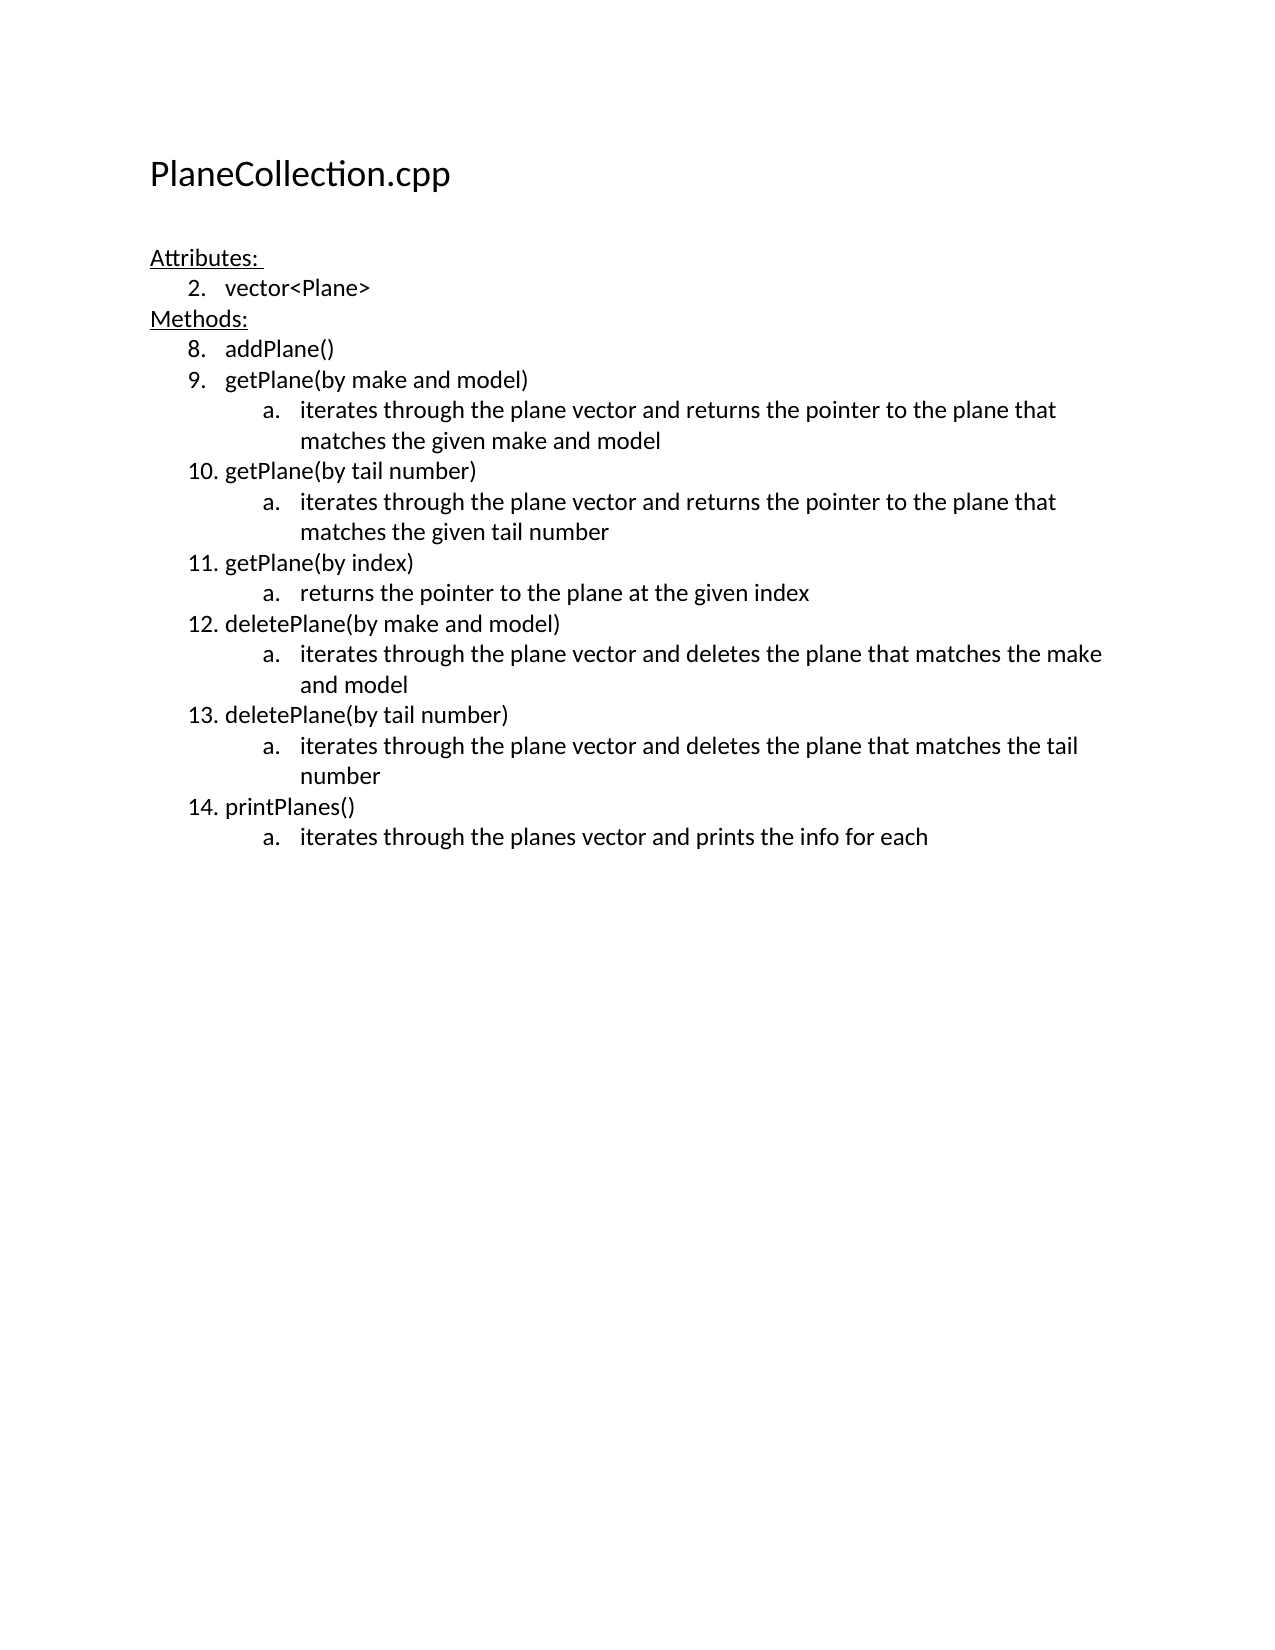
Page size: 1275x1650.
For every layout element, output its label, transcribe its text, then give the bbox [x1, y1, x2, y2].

text Attributes: [150, 242, 1125, 272]
list iterates through the plane vector and returns the pointer to the plane that matches the given tail number [262, 486, 1125, 547]
list deletePlane(by make and model) [187, 608, 1125, 638]
list printPlanes() [187, 791, 1125, 822]
list getPlane(by tail number) [187, 455, 1125, 486]
list returns the pointer to the plane at the given index [262, 577, 1125, 608]
list addPlane() [187, 333, 1125, 364]
list iterates through the plane vector and deletes the plane that matches the tail number [262, 730, 1125, 791]
list deletePlane(by tail number) [187, 699, 1125, 730]
list getPlane(by make and model) [187, 364, 1125, 394]
list iterates through the planes vector and prints the info for each [262, 822, 1125, 852]
list iterates through the plane vector and deletes the plane that matches the make and model [262, 638, 1125, 699]
text Methods: [150, 303, 1125, 333]
text PlaneCollection.cpp [150, 150, 1125, 196]
list vector<Plane> [187, 272, 1125, 303]
list iterates through the plane vector and returns the pointer to the plane that matches the given make and model [262, 394, 1125, 455]
list getPlane(by index) [187, 547, 1125, 577]
